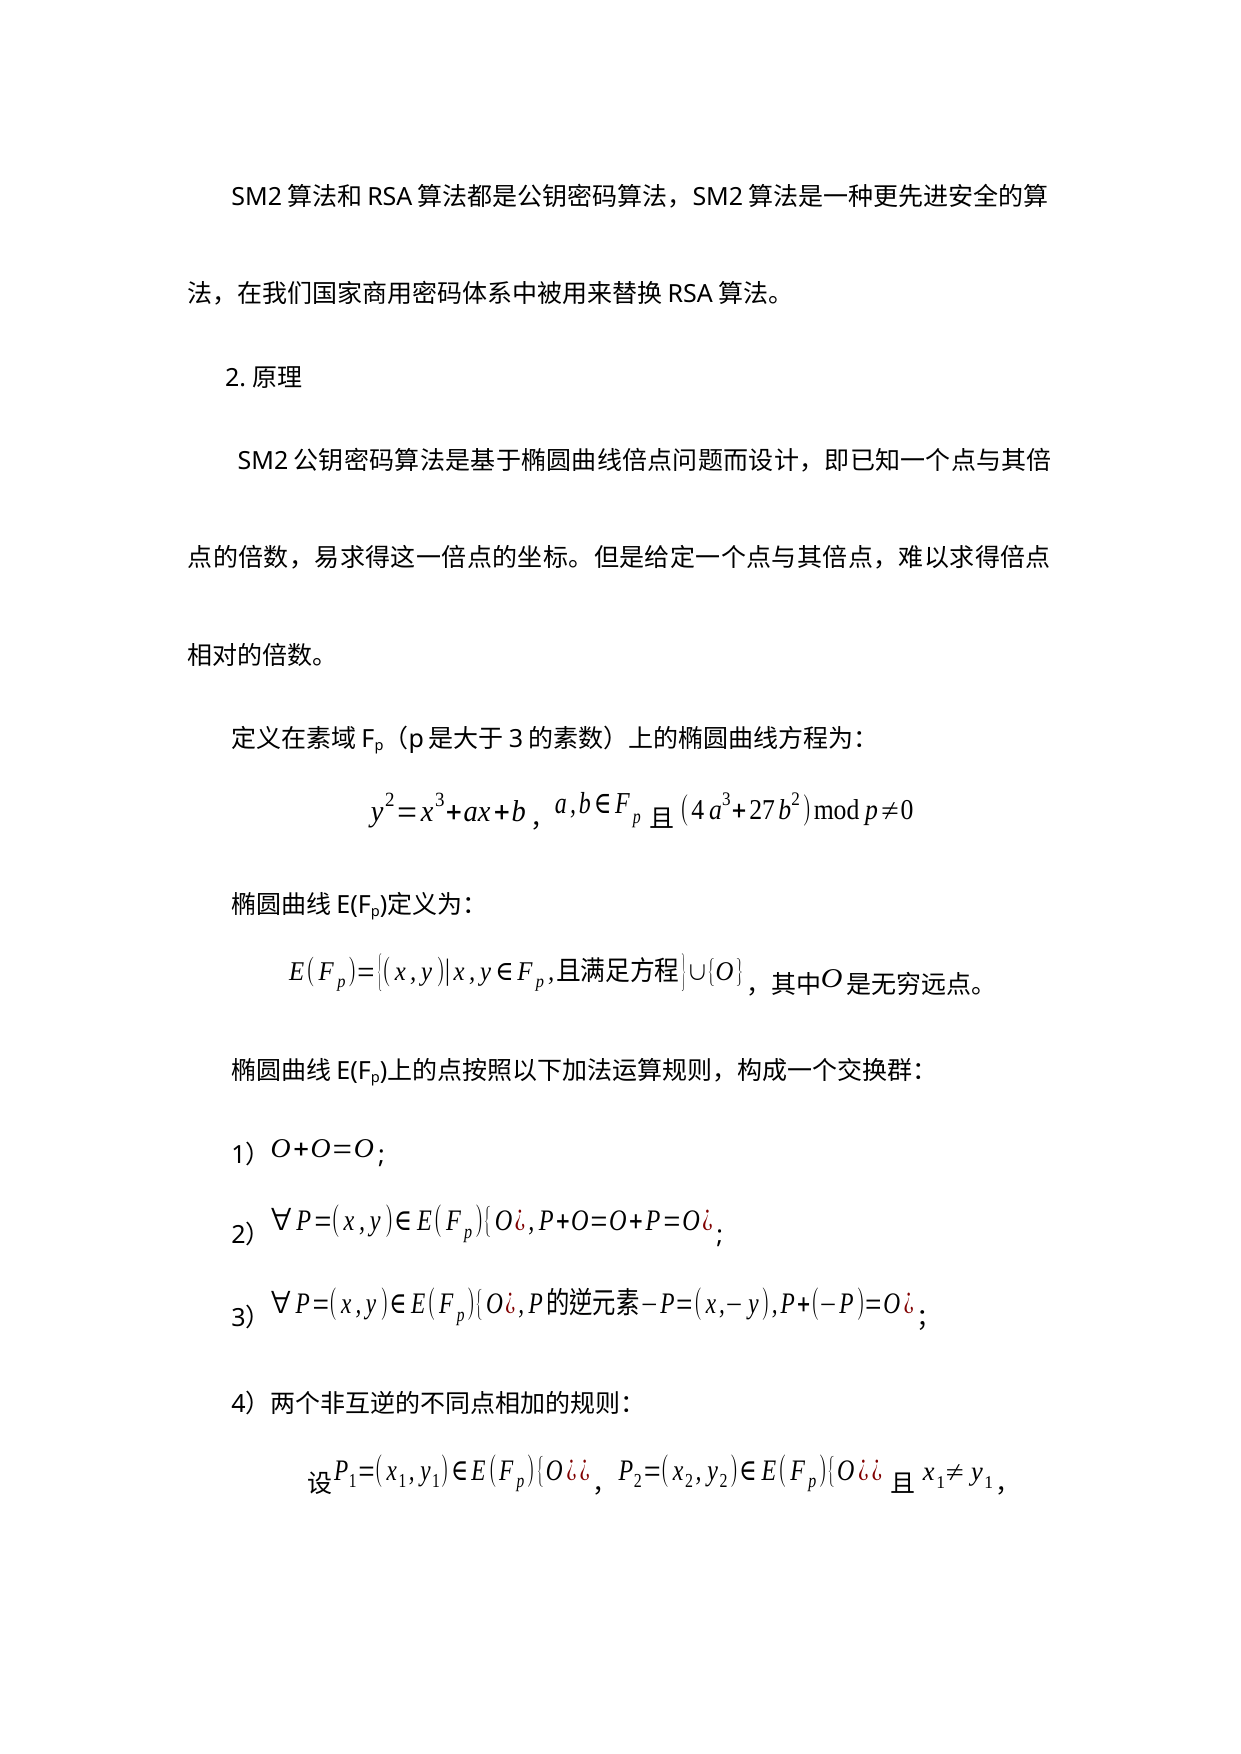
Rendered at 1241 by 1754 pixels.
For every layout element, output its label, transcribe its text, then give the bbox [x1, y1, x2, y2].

list ; [187, 1203, 1053, 1268]
text ，其中是无穷远点。 [187, 953, 1053, 1018]
list 两个非互逆的不同点相加的规则： [187, 1369, 1053, 1434]
text 定义在素域Fp（p是大于3的素数）上的椭圆曲线方程为： [187, 704, 1053, 769]
list ; [187, 1119, 1053, 1184]
list ； [187, 1286, 1053, 1351]
text SM2公钥密码算法是基于椭圆曲线倍点问题而设计，即已知一个点与其倍点的倍数，易求得这一倍点的坐标。但是给定一个点与其倍点，难以求得倍点相对的倍数。 [187, 426, 1053, 686]
text 椭圆曲线E(Fp)上的点按照以下加法运算规则，构成一个交换群： [187, 1036, 1053, 1101]
list 原理 [225, 343, 1053, 408]
text 设， 且 ， [231, 1452, 1053, 1517]
text SM2算法和RSA算法都是公钥密码算法，SM2算法是一种更先进安全的算法，在我们国家商用密码体系中被用来替换RSA算法。 [187, 162, 1053, 324]
text ， 且 [187, 787, 1053, 852]
text 椭圆曲线E(Fp)定义为： [187, 870, 1053, 935]
